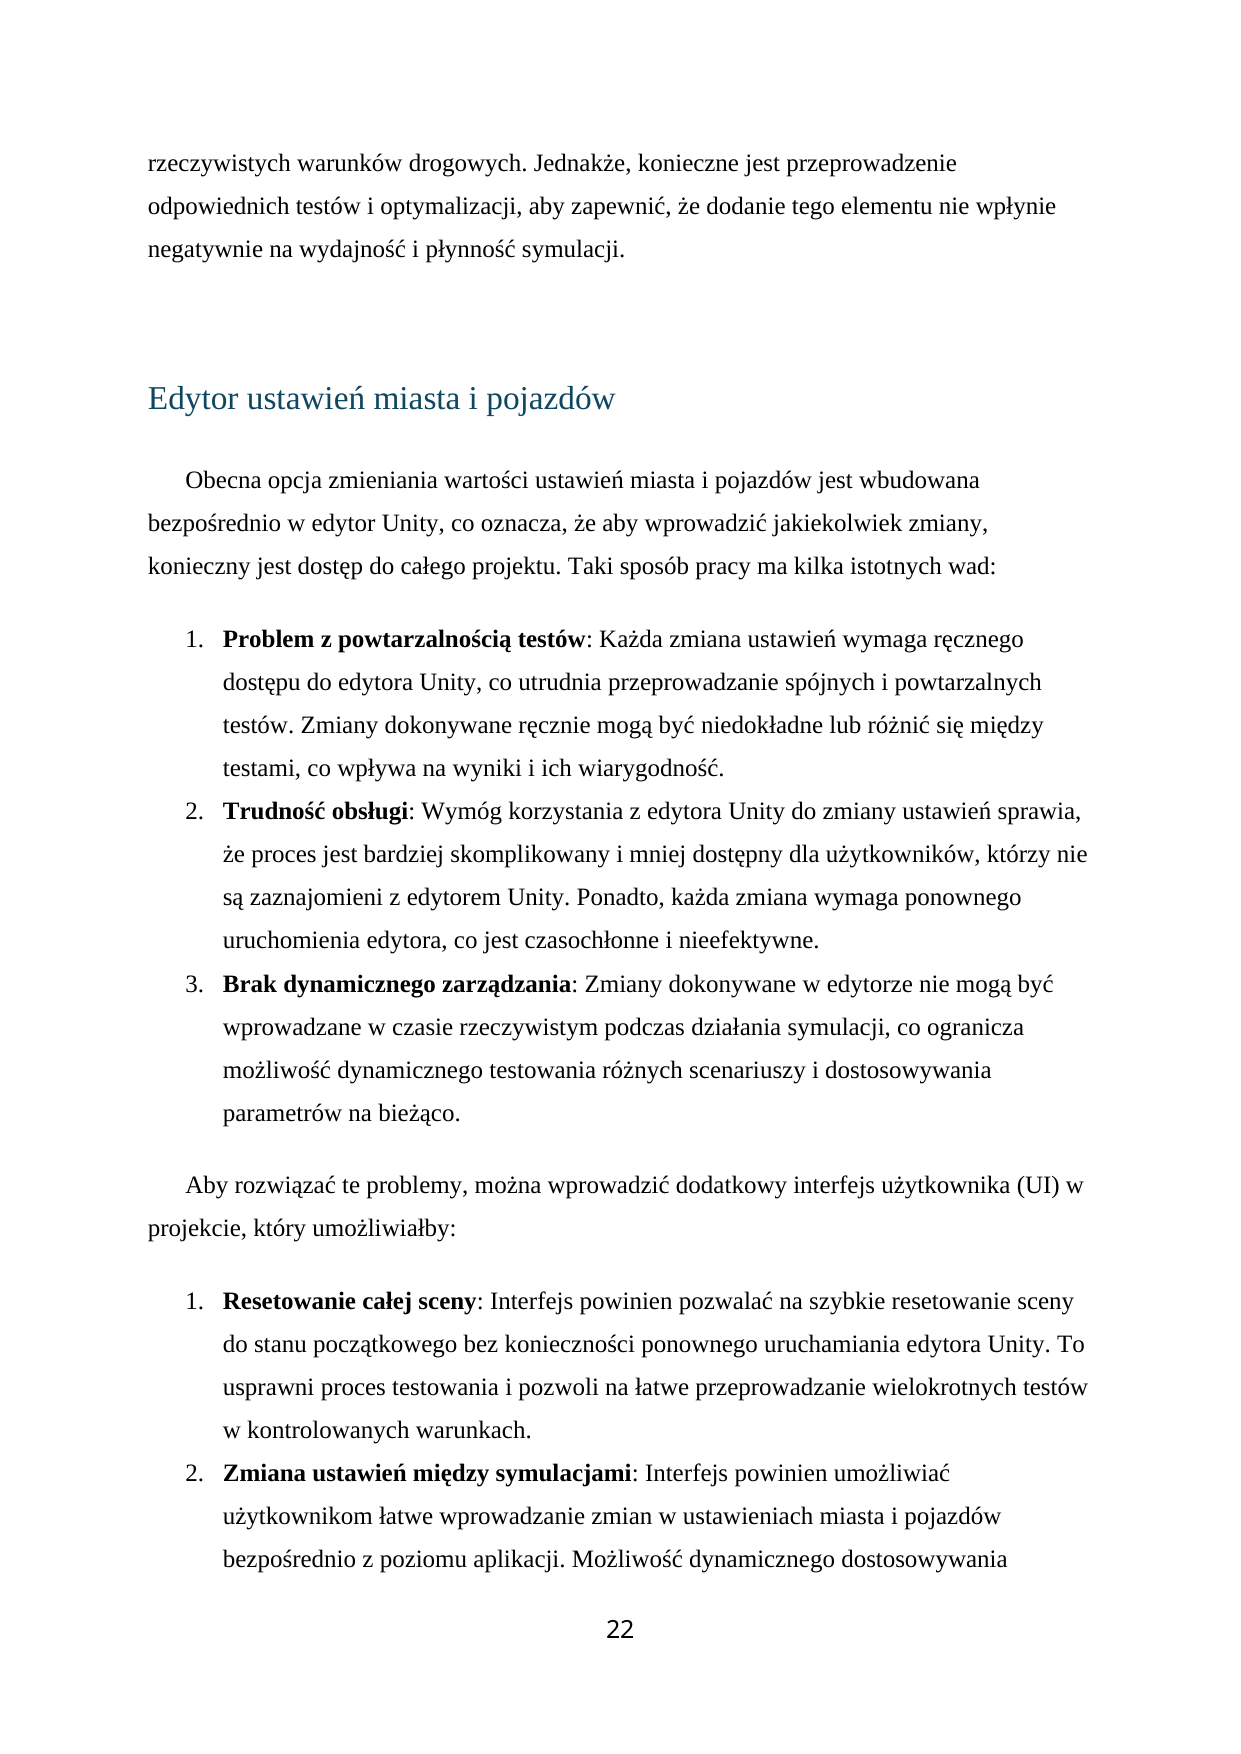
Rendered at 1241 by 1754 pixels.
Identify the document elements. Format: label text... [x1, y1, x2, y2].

text Aby rozwiązać te problemy, można wprowadzić dodatkowy interfejs użytkownika (UI) w projekcie, który umożliwiałby: [148, 1315, 1093, 1387]
list Brak dynamicznego zarządzania: Zmiany dokonywane w edytorze nie mogą być wprowadzane w czasie rzeczywistym podczas działania symulacji, co ogranicza możliwość dynamicznego testowania różnych scenariuszy i dostosowywania parametrów na bieżąco. [185, 1113, 1093, 1271]
subtitle Edytor ustawień miasta i pojazdów [148, 465, 1093, 503]
list Trudność obsługi: Wymóg korzystania z edytora Unity do zmiany ustawień sprawia, że proces jest bardziej skomplikowany i mniej dostępny dla użytkowników, którzy nie są zaznajomieni z edytorem Unity. Ponadto, każda zmiana wymaga ponownego uruchomienia edytora, co jest czasochłonne i nieefektywne. [185, 912, 1093, 1070]
text Obecna opcja zmieniania wartości ustawień miasta i pojazdów jest wbudowana bezpośrednio w edytor Unity, co oznacza, że aby wprowadzić jakiekolwiek zmiany, konieczny jest dostęp do całego projektu. Taki sposób pracy ma kilka istotnych wad: [148, 551, 1093, 666]
list Resetowanie całej sceny: Interfejs powinien pozwalać na szybkie resetowanie sceny do stanu początkowego bez konieczności ponownego uruchamiania edytora Unity. To usprawni proces testowania i pozwoli na łatwe przeprowadzanie wielokrotnych testów w kontrolowanych warunkach. [185, 1430, 1093, 1588]
list Problem z powtarzalnością testów: Każda zmiana ustawień wymaga ręcznego dostępu do edytora Unity, co utrudnia przeprowadzanie spójnych i powtarzalnych testów. Zmiany dokonywane ręcznie mogą być niedokładne lub różnić się między testami, co wpływa na wyniki i ich wiarygodność. [185, 710, 1093, 868]
